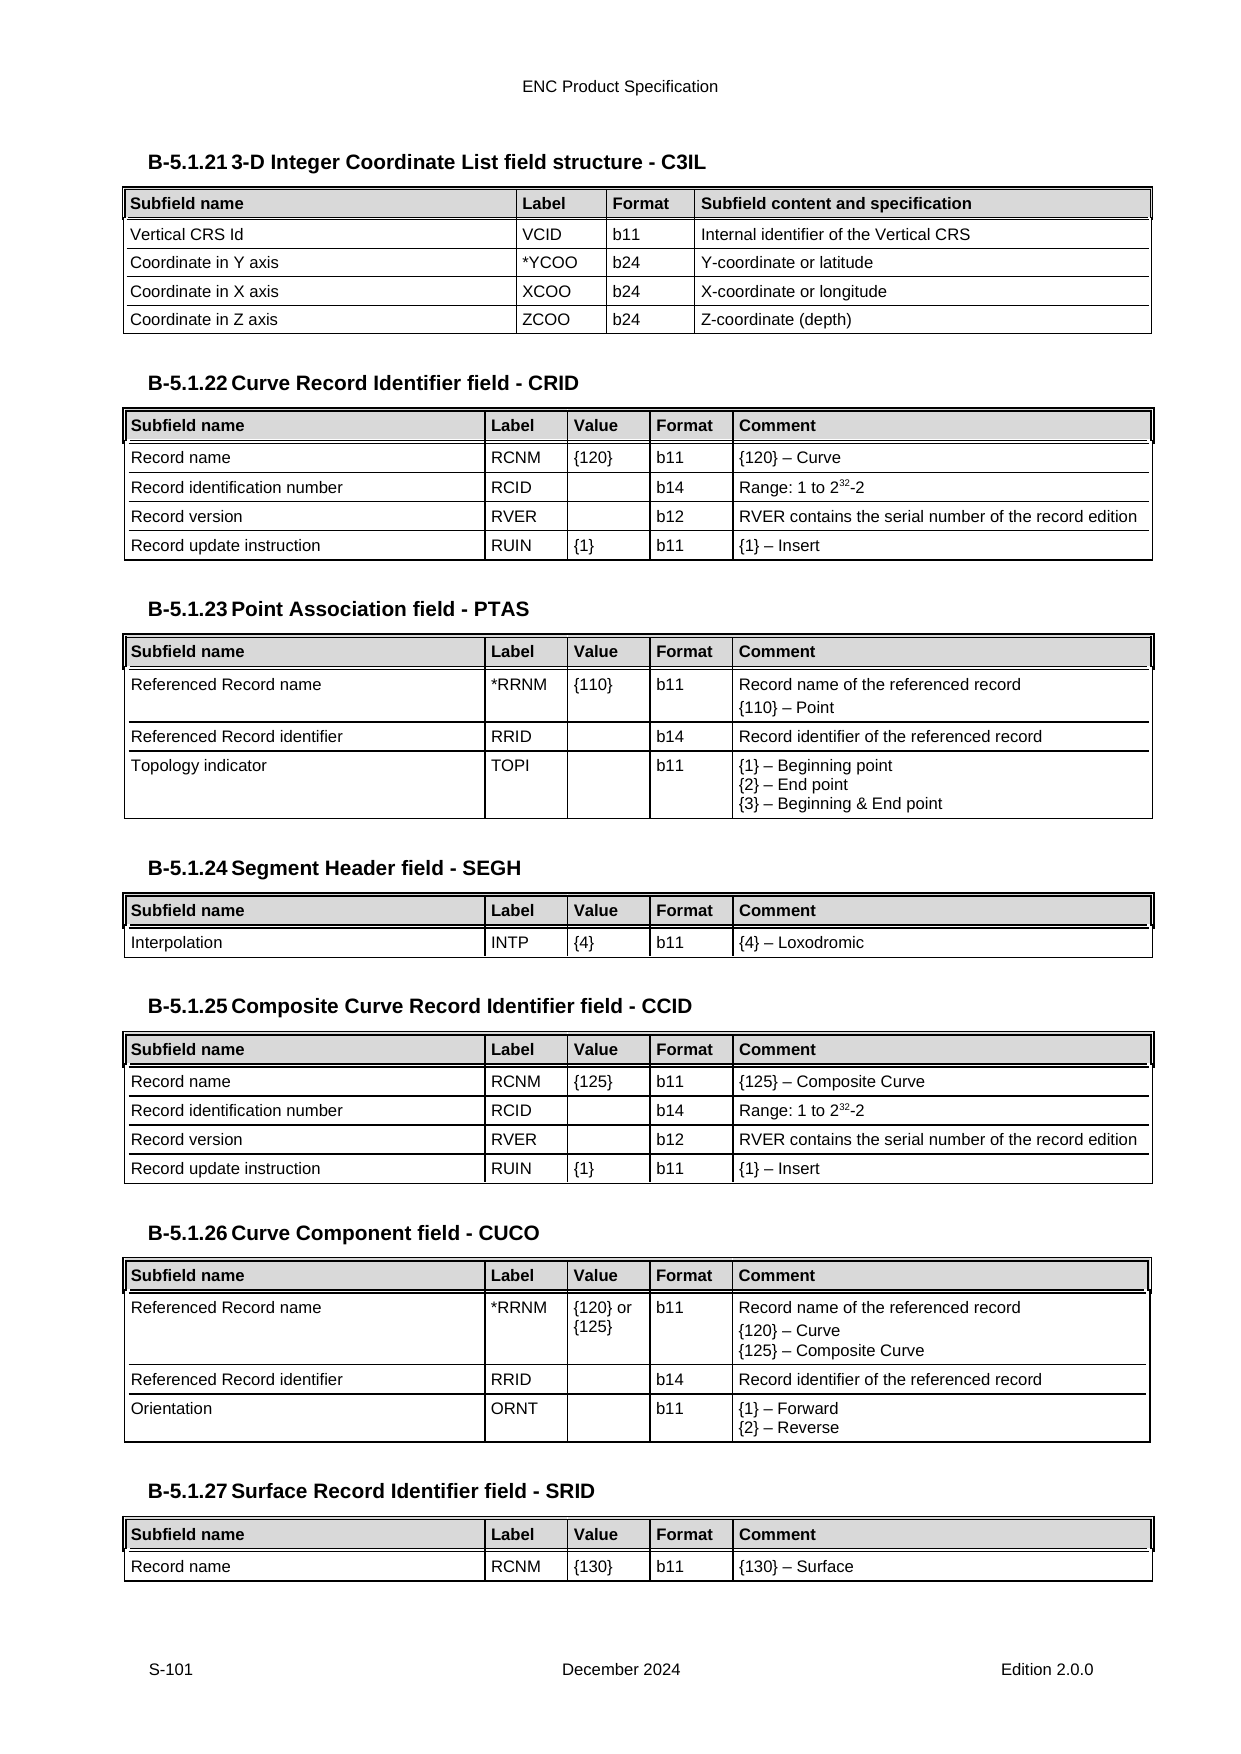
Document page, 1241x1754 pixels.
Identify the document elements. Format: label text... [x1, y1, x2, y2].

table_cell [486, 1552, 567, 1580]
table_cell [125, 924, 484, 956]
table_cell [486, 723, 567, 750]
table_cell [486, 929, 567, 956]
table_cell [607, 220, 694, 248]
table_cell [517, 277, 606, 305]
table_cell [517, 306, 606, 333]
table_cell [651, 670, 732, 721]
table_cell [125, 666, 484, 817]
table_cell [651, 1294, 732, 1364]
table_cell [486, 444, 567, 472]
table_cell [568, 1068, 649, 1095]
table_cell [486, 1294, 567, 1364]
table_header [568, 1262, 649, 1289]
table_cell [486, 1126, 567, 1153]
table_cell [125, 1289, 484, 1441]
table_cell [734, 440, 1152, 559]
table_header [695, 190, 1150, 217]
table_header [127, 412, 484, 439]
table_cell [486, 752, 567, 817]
list Composite Curve Record Identifier field - CCID [148, 994, 1094, 1018]
list Point Association field - PTAS [148, 597, 1094, 621]
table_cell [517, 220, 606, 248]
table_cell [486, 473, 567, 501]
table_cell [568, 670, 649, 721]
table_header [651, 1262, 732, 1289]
list 3-D Integer Coordinate List field structure - C3IL [148, 150, 1094, 174]
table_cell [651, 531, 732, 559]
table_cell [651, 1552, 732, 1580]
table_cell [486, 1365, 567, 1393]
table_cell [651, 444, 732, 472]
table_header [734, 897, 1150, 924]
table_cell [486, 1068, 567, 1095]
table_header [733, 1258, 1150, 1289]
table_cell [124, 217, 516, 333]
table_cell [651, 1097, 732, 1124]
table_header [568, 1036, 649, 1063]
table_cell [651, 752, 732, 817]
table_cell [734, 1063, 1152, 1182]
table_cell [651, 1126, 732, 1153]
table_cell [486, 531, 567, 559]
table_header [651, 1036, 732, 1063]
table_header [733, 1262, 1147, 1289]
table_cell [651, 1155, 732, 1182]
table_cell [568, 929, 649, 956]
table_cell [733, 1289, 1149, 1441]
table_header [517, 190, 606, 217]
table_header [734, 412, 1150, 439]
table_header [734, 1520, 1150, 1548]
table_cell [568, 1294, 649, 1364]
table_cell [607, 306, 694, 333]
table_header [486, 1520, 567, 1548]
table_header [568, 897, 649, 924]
list Curve Record Identifier field - CRID [148, 371, 1094, 395]
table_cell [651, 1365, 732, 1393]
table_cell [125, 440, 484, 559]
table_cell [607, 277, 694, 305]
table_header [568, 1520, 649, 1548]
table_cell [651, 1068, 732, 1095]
list Curve Component field - CUCO [148, 1220, 1094, 1244]
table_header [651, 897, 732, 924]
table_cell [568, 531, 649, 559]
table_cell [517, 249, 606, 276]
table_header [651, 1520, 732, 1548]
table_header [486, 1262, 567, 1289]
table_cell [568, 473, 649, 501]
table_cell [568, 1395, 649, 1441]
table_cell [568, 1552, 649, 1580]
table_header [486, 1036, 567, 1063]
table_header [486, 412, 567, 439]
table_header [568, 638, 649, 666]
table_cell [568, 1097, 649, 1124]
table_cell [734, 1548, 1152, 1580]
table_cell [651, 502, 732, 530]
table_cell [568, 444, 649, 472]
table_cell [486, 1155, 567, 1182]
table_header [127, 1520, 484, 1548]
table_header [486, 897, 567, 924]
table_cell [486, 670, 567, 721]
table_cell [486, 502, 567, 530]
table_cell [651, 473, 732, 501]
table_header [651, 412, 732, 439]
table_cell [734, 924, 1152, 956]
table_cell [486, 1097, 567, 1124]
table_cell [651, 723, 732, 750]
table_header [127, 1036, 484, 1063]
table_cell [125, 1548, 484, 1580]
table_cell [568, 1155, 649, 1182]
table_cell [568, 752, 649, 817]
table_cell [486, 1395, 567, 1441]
list Segment Header field - SEGH [148, 856, 1094, 879]
list Surface Record Identifier field - SRID [148, 1479, 1094, 1503]
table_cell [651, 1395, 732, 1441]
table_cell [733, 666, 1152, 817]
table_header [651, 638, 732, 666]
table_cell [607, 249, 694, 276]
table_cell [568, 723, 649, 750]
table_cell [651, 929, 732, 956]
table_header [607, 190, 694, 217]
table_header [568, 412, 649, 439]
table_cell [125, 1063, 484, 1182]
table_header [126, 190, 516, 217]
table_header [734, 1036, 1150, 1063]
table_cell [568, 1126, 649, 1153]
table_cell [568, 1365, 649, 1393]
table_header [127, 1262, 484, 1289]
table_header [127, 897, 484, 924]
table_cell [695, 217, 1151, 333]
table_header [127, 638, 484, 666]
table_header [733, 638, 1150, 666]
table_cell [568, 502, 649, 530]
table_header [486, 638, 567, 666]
